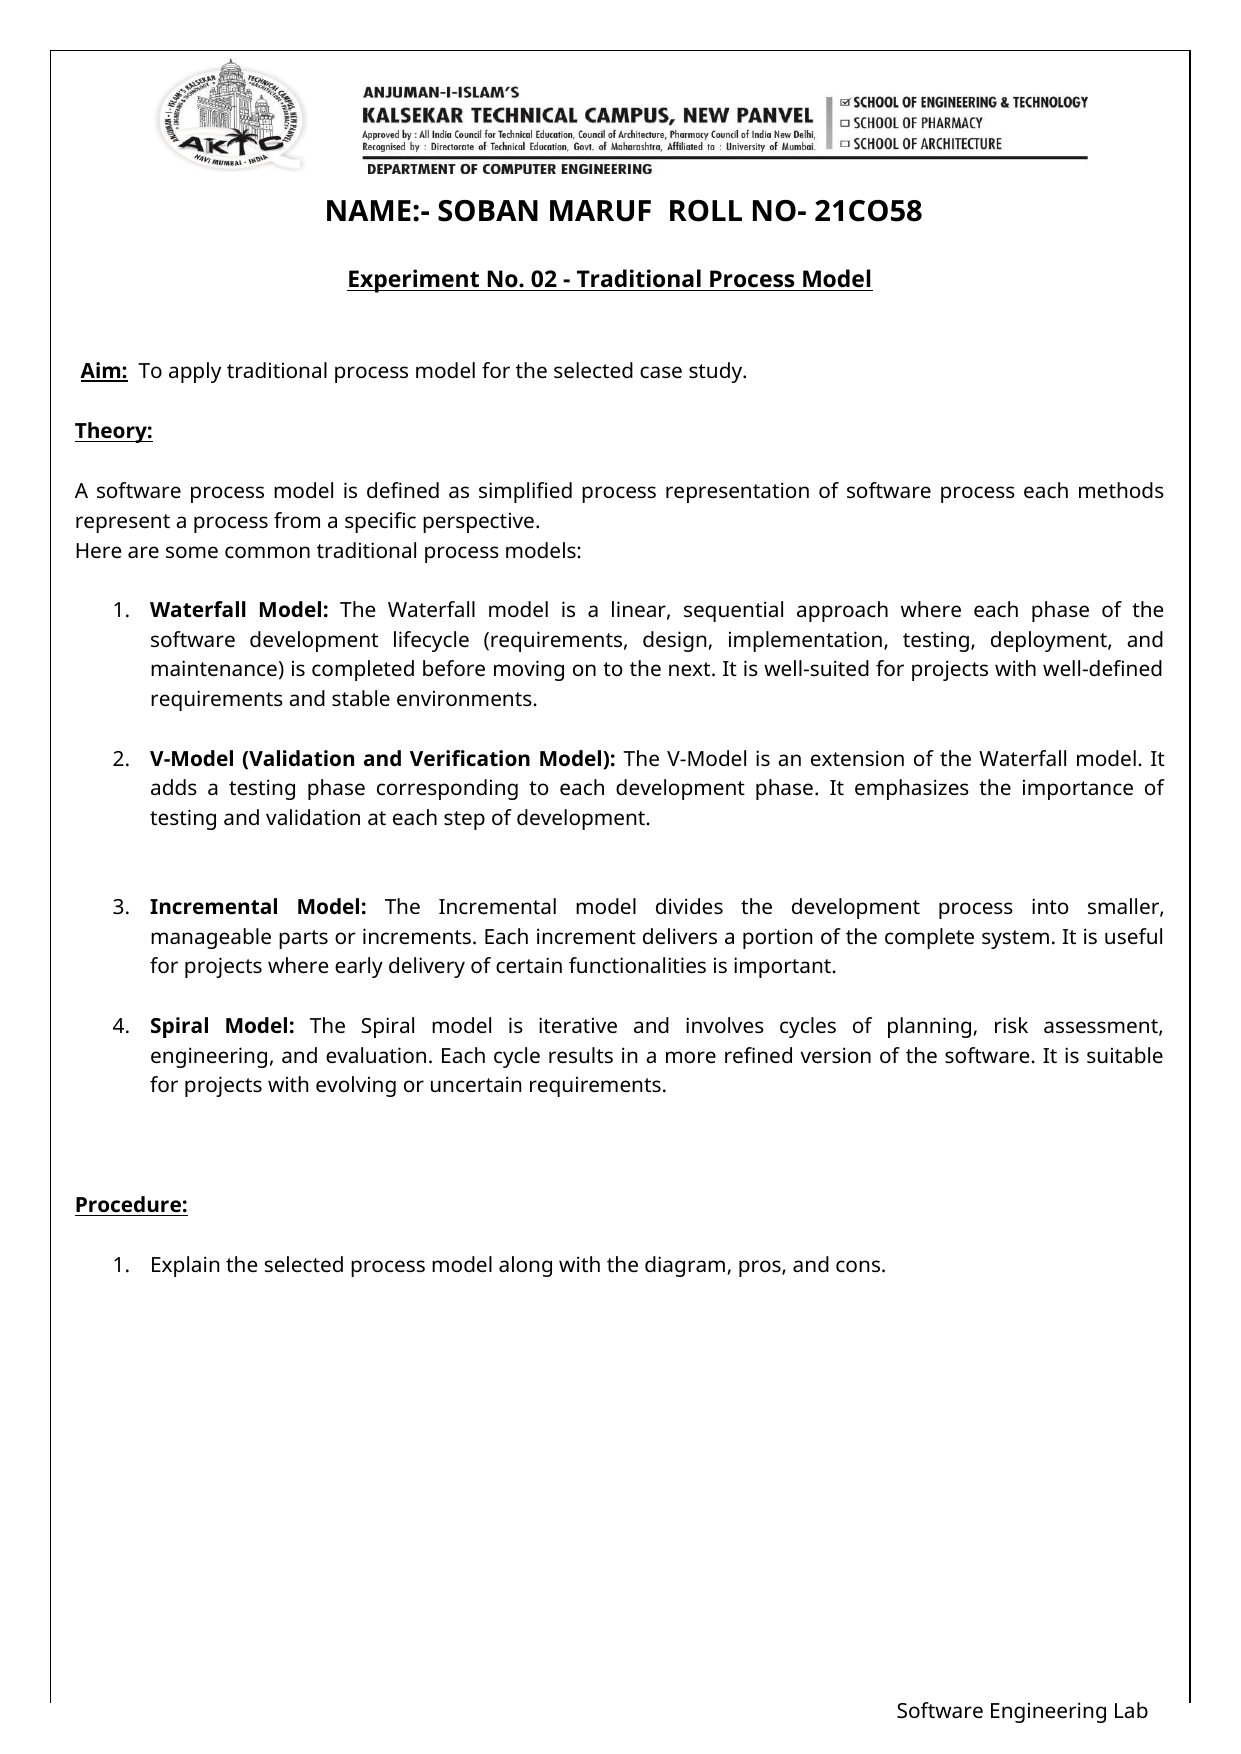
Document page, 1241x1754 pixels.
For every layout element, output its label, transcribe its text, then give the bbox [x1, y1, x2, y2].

text Procedure: [74, 1191, 872, 1219]
list Spiral Model: The Spiral model is iterative and involves cycles of planning, risk assessment, engineering, and evaluation. Each cycle results in a more refined version of the software. It is suitable for projects with evolving or uncertain requirements. [112, 1011, 1166, 1099]
text Here are some common traditional process models: [74, 536, 1166, 564]
list Explain the selected process model along with the diagram, pros, and cons. [112, 1250, 1166, 1279]
list Incremental Model: The Incremental model divides the development process into smaller, manageable parts or increments. Each increment delivers a portion of the complete system. It is useful for projects where early delivery of certain functionalities is important. [112, 892, 1166, 980]
list V-Model (Validation and Verification Model): The V-Model is an extension of the Waterfall model. It adds a testing phase corresponding to each development phase. It emphasizes the importance of testing and validation at each step of development. [112, 744, 1166, 831]
text NAME:- SOBAN MARUF ROLL NO- 21CO58 [82, 181, 1166, 230]
list Waterfall Model: The Waterfall model is a linear, sequential approach where each phase of the software development lifecycle (requirements, design, implementation, testing, deployment, and maintenance) is completed before moving on to the next. It is well-suited for projects with well-defined requirements and stable environments. [112, 596, 1166, 712]
text Experiment No. 02 - Traditional Process Model [73, 263, 952, 295]
text Theory: [74, 417, 872, 445]
text A software process model is defined as simplified process representation of software process each methods represent a process from a specific perspective. [74, 476, 1166, 534]
text Aim: To apply traditional process model for the selected case study. [75, 356, 952, 384]
picture [152, 58, 1088, 174]
